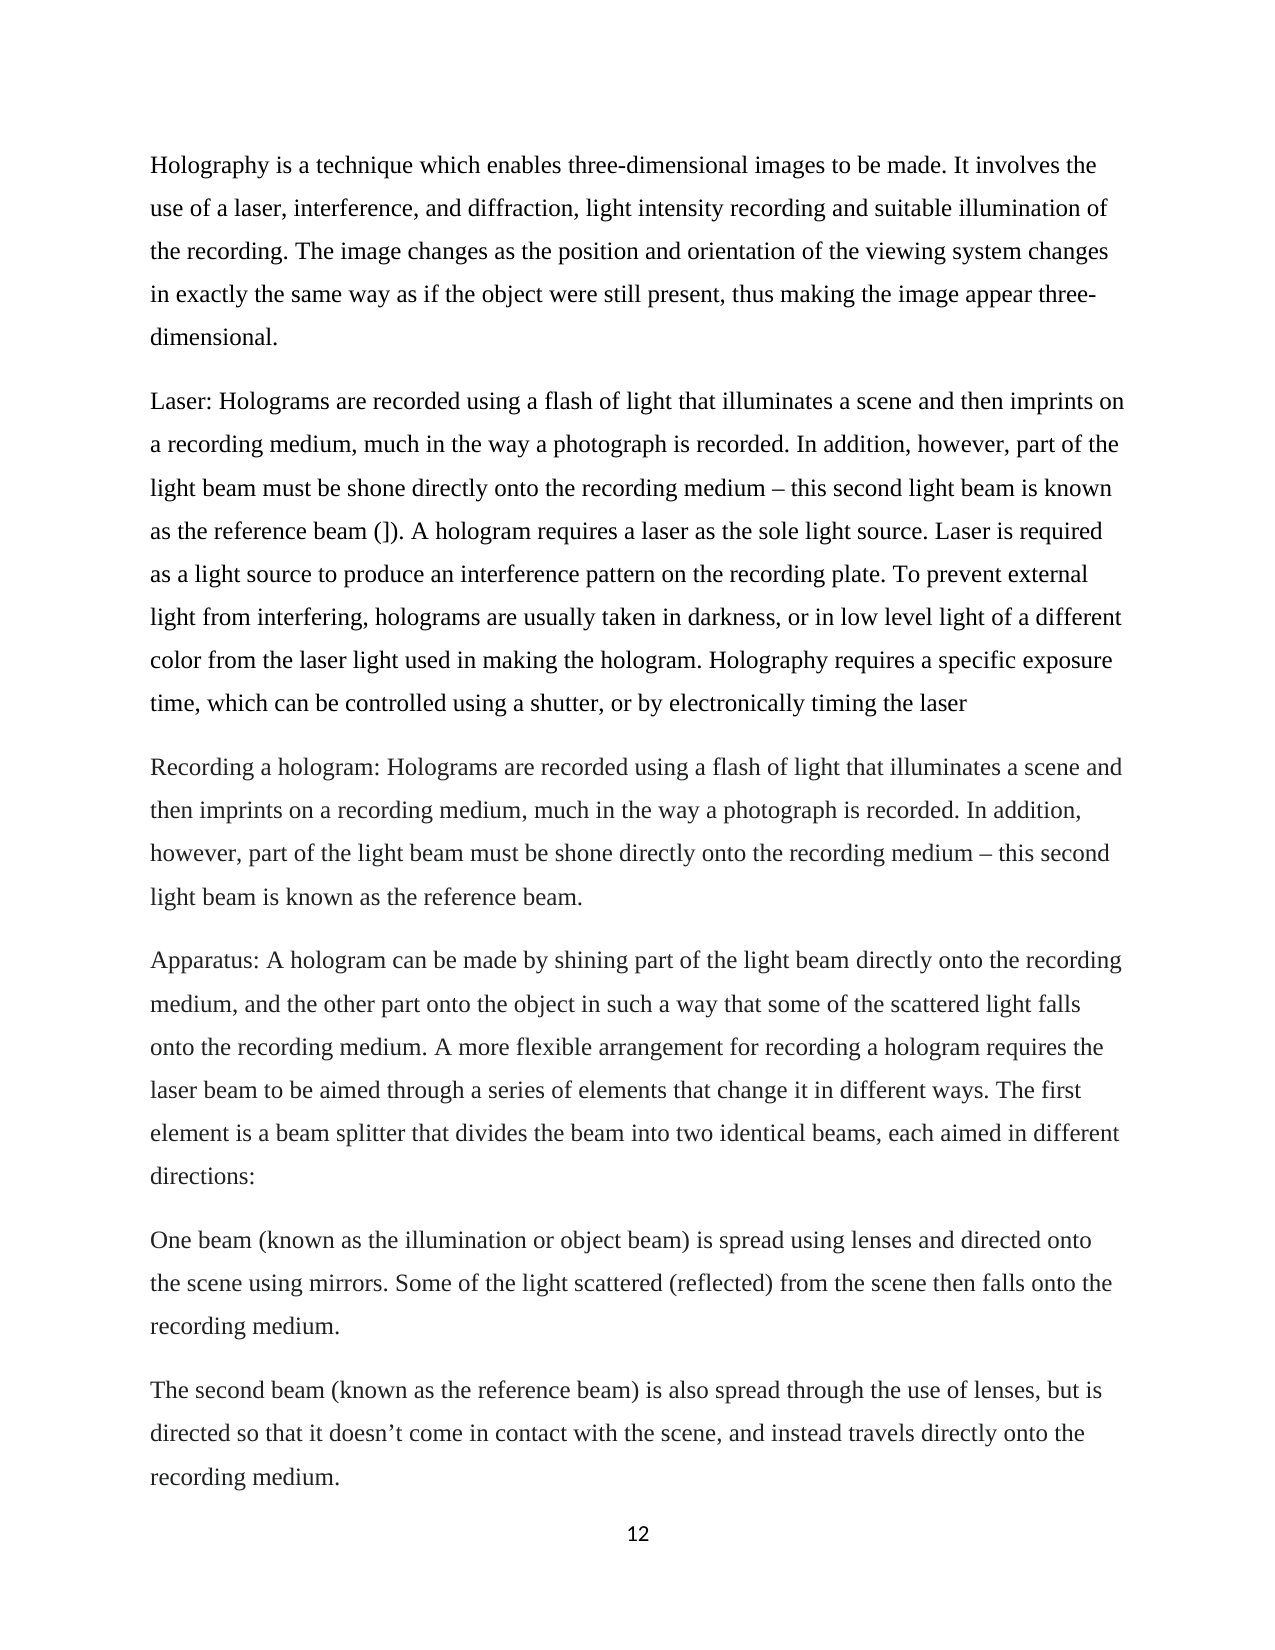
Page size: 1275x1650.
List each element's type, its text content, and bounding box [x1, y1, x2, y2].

text Laser: Holograms are recorded using a flash of light that illuminates a scene and then imprints on a recording medium, much in the way a photograph is recorded. In addition, however, part of the light beam must be shone directly onto the recording medium – this second light beam is known as the reference beam (]). A hologram requires a laser as the sole light source. Laser is required as a light source to produce an interference pattern on the recording plate. To prevent external light from interfering, holograms are usually taken in darkness, or in low level light of a different color from the laser light used in making the hologram. Holography requires a specific exposure time, which can be controlled using a shutter, or by electronically timing the laser [150, 386, 1125, 717]
text Holography is a technique which enables three-dimensional images to be made. It involves the use of a laser, interference, and diffraction, light intensity recording and suitable illumination of the recording. The image changes as the position and orientation of the viewing system changes in exactly the same way as if the object were still present, thus making the image appear three-dimensional. [150, 150, 1125, 351]
text The second beam (known as the reference beam) is also spread through the use of lenses, but is directed so that it doesn’t come in contact with the scene, and instead travels directly onto the recording medium. [150, 1375, 1125, 1490]
text Apparatus: A hologram can be made by shining part of the light beam directly onto the recording medium, and the other part onto the object in such a way that some of the scattered light falls onto the recording medium. A more flexible arrangement for recording a hologram requires the laser beam to be aimed through a series of elements that change it in different ways. The first element is a beam splitter that divides the beam into two identical beams, each aimed in different directions: [150, 946, 1125, 1190]
text One beam (known as the illumination or object beam) is spread using lenses and directed onto the scene using mirrors. Some of the light scattered (reflected) from the scene then falls onto the recording medium. [150, 1225, 1125, 1340]
text Recording a hologram: Holograms are recorded using a flash of light that illuminates a scene and then imprints on a recording medium, much in the way a photograph is recorded. In addition, however, part of the light beam must be shone directly onto the recording medium – this second light beam is known as the reference beam. [150, 752, 1125, 910]
